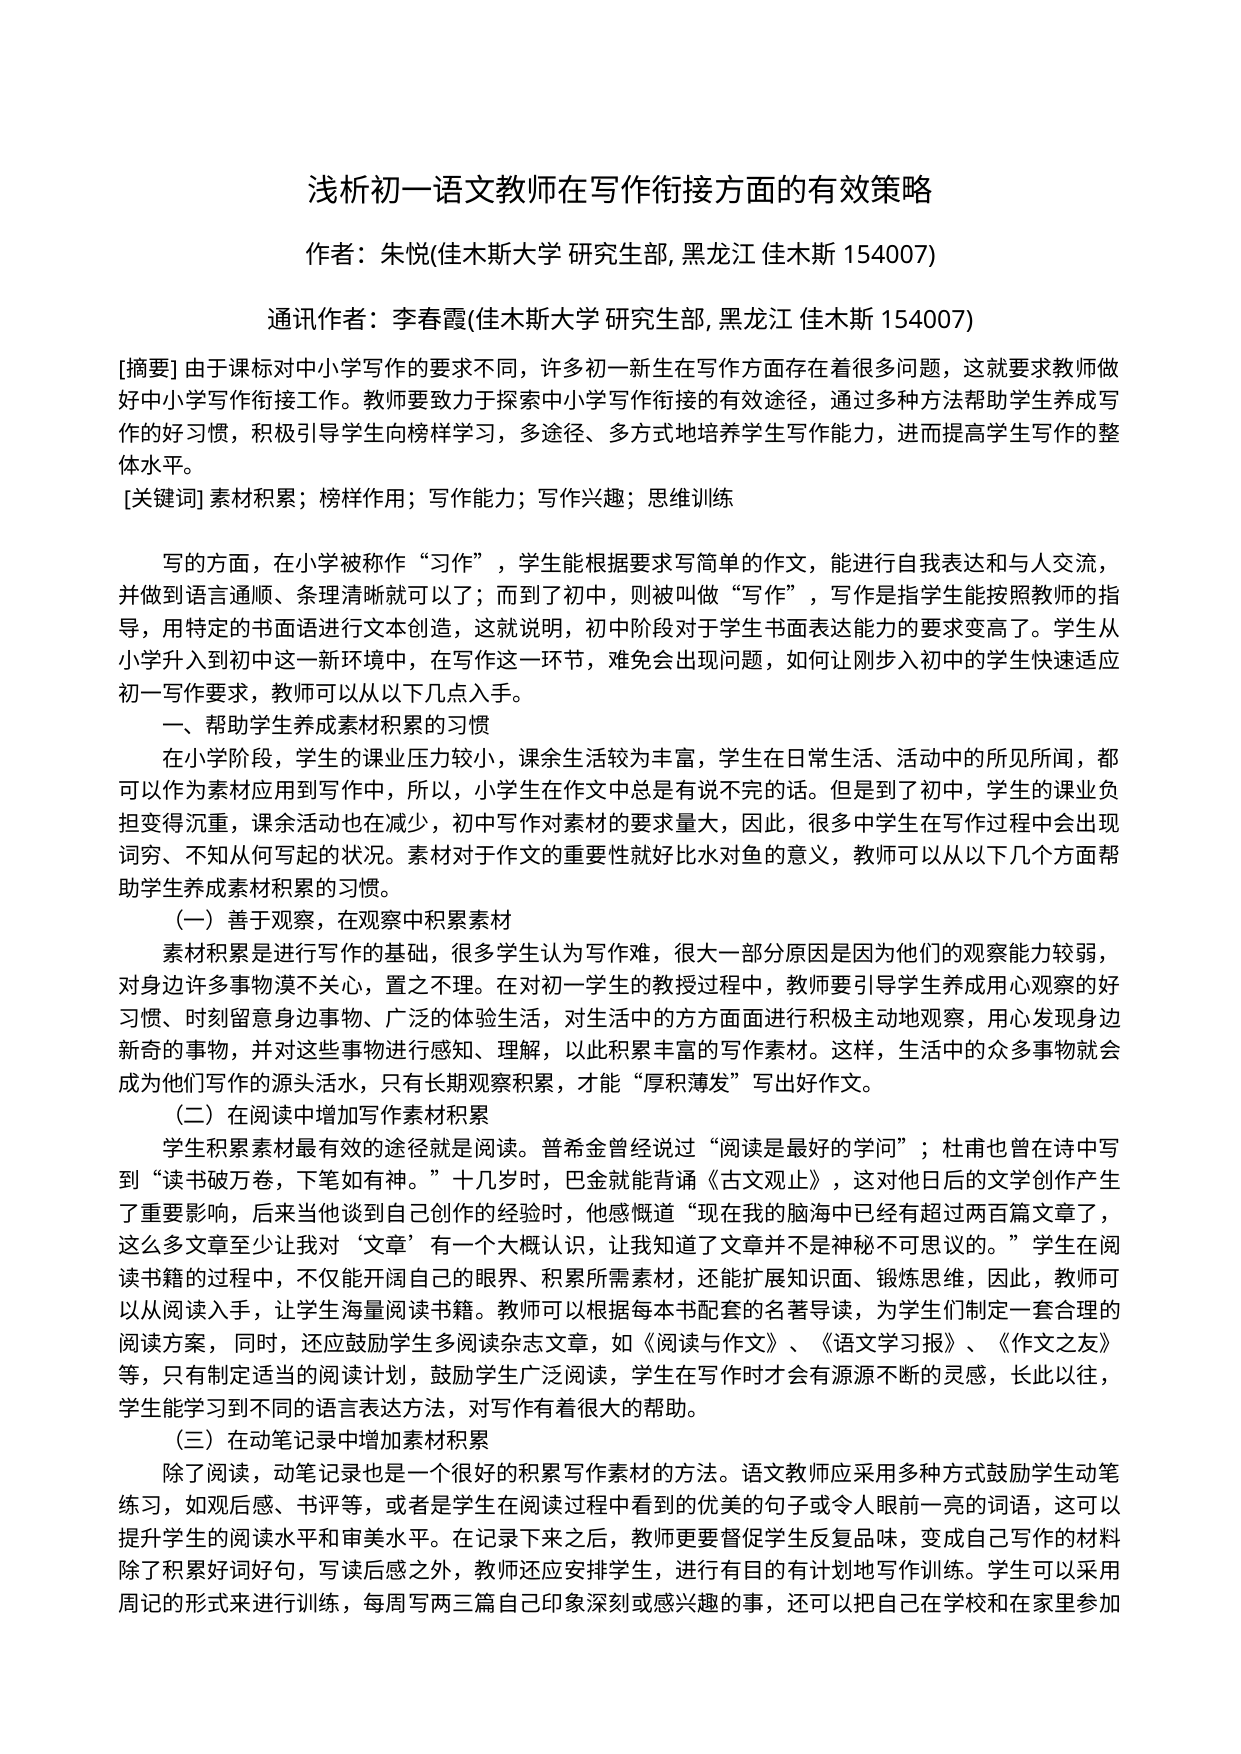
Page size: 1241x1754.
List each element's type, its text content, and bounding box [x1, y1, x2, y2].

text 浅析初一语文教师在写作衔接方面的有效策略 [118, 155, 1122, 220]
text 学生积累素材最有效的途径就是阅读。普希金曾经说过“阅读是最好的学问”；杜甫也曾在诗中写到“读书破万卷，下笔如有神。”十几岁时，巴金就能背诵《古文观止》，这对他日后的文学创作产生了重要影响，后来当他谈到自己创作的经验时，他感慨道“现在我的脑海中已经有超过两百篇文章了，这么多文章至少让我对‘文章’有一个大概认识，让我知道了文章并不是神秘不可思议的。”学生在阅读书籍的过程中，不仅能开阔自己的眼界、积累所需素材，还能扩展知识面、锻炼思维，因此，教师可以从阅读入手，让学生海量阅读书籍。教师可以根据每本书配套的名著导读，为学生们制定一套合理的阅读方案， 同时，还应鼓励学生多阅读杂志文章，如《阅读与作文》、《语文学习报》、《作文之友》等，只有制定适当的阅读计划，鼓励学生广泛阅读，学生在写作时才会有源源不断的灵感，长此以往，学生能学习到不同的语言表达方法，对写作有着很大的帮助。 [118, 1130, 1122, 1423]
text 一、帮助学生养成素材积累的习惯 [118, 708, 1122, 740]
text （二）在阅读中增加写作素材积累 [118, 1098, 1122, 1130]
text 写的方面，在小学被称作“习作”，学生能根据要求写简单的作文，能进行自我表达和与人交流，并做到语言通顺、条理清晰就可以了；而到了初中，则被叫做“写作”，写作是指学生能按照教师的指导，用特定的书面语进行文本创造，这就说明，初中阶段对于学生书面表达能力的要求变高了。学生从小学升入到初中这一新环境中，在写作这一环节，难免会出现问题，如何让刚步入初中的学生快速适应初一写作要求，教师可以从以下几点入手。 [118, 545, 1122, 708]
text [摘要] 由于课标对中小学写作的要求不同，许多初一新生在写作方面存在着很多问题，这就要求教师做好中小学写作衔接工作。教师要致力于探索中小学写作衔接的有效途径，通过多种方法帮助学生养成写作的好习惯，积极引导学生向榜样学习，多途径、多方式地培养学生写作能力，进而提高学生写作的整体水平。 [118, 350, 1122, 480]
text [关键词] 素材积累；榜样作用；写作能力；写作兴趣；思维训练 [118, 480, 1122, 513]
text 素材积累是进行写作的基础，很多学生认为写作难，很大一部分原因是因为他们的观察能力较弱，对身边许多事物漠不关心，置之不理。在对初一学生的教授过程中，教师要引导学生养成用心观察的好习惯、时刻留意身边事物、广泛的体验生活，对生活中的方方面面进行积极主动地观察，用心发现身边新奇的事物，并对这些事物进行感知、理解，以此积累丰富的写作素材。这样，生活中的众多事物就会成为他们写作的源头活水，只有长期观察积累，才能“厚积薄发”写出好作文。 [118, 935, 1122, 1098]
text 通讯作者：李春霞(佳木斯大学 研究生部, 黑龙江 佳木斯 154007) [118, 285, 1122, 350]
text 作者：朱悦(佳木斯大学 研究生部, 黑龙江 佳木斯 154007) [118, 220, 1122, 285]
text （一）善于观察，在观察中积累素材 [118, 903, 1122, 935]
text （三）在动笔记录中增加素材积累 [118, 1423, 1122, 1455]
text 在小学阶段，学生的课业压力较小，课余生活较为丰富，学生在日常生活、活动中的所见所闻，都可以作为素材应用到写作中，所以，小学生在作文中总是有说不完的话。但是到了初中，学生的课业负担变得沉重，课余活动也在减少，初中写作对素材的要求量大，因此，很多中学生在写作过程中会出现词穷、不知从何写起的状况。素材对于作文的重要性就好比水对鱼的意义，教师可以从以下几个方面帮助学生养成素材积累的习惯。 [118, 740, 1122, 903]
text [118, 1455, 1122, 1618]
